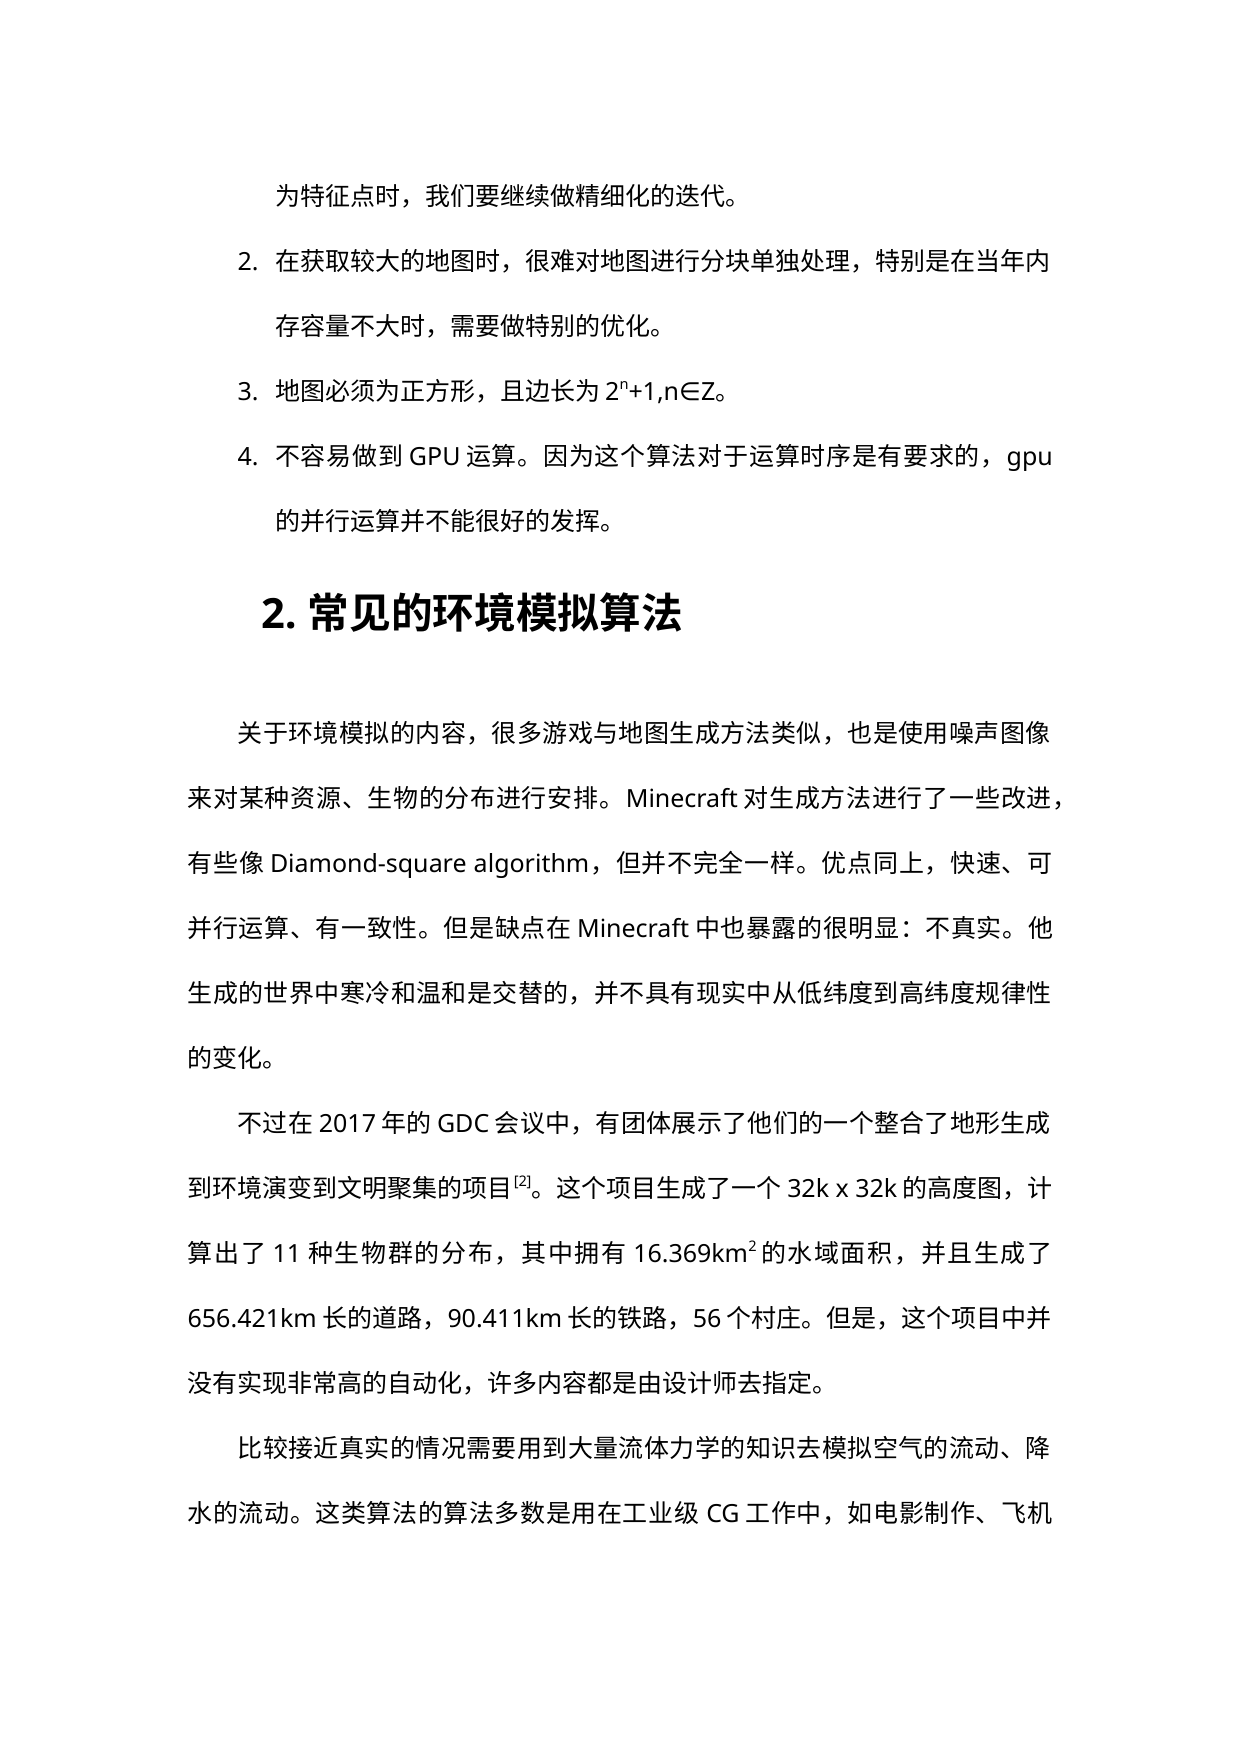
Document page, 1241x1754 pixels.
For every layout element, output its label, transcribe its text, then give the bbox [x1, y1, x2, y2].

text 不过在2017年的GDC会议中，有团体展示了他们的一个整合了地形生成到环境演变到文明聚集的项目[2]。这个项目生成了一个32k x 32k的高度图，计算出了11种生物群的分布，其中拥有16.369km2的水域面积，并且生成了656.421km长的道路，90.411km长的铁路，56个村庄。但是，这个项目中并没有实现非常高的自动化，许多内容都是由设计师去指定。 [187, 1089, 1053, 1414]
subtitle 常见的环境模拟算法 [261, 578, 1053, 643]
list 它不能快速的对任意一个指定的区域生成数据，因为这个算法是一个由粗糙精细的细化过程，在没有精细化到最低级或是选取的点没有被选中为特征点时，我们要继续做精细化的迭代。 [237, 162, 1053, 227]
list 地图必须为正方形，且边长为2n+1,n∈Z。 [237, 357, 1053, 422]
text 关于环境模拟的内容，很多游戏与地图生成方法类似，也是使用噪声图像来对某种资源、生物的分布进行安排。Minecraft对生成方法进行了一些改进，有些像Diamond-square algorithm，但并不完全一样。优点同上，快速、可并行运算、有一致性。但是缺点在Minecraft中也暴露的很明显：不真实。他生成的世界中寒冷和温和是交替的，并不具有现实中从低纬度到高纬度规律性的变化。 [187, 699, 1053, 1089]
list 在获取较大的地图时，很难对地图进行分块单独处理，特别是在当年内存容量不大时，需要做特别的优化。 [237, 227, 1053, 357]
list 不容易做到GPU运算。因为这个算法对于运算时序是有要求的，gpu的并行运算并不能很好的发挥。 [237, 422, 1053, 552]
